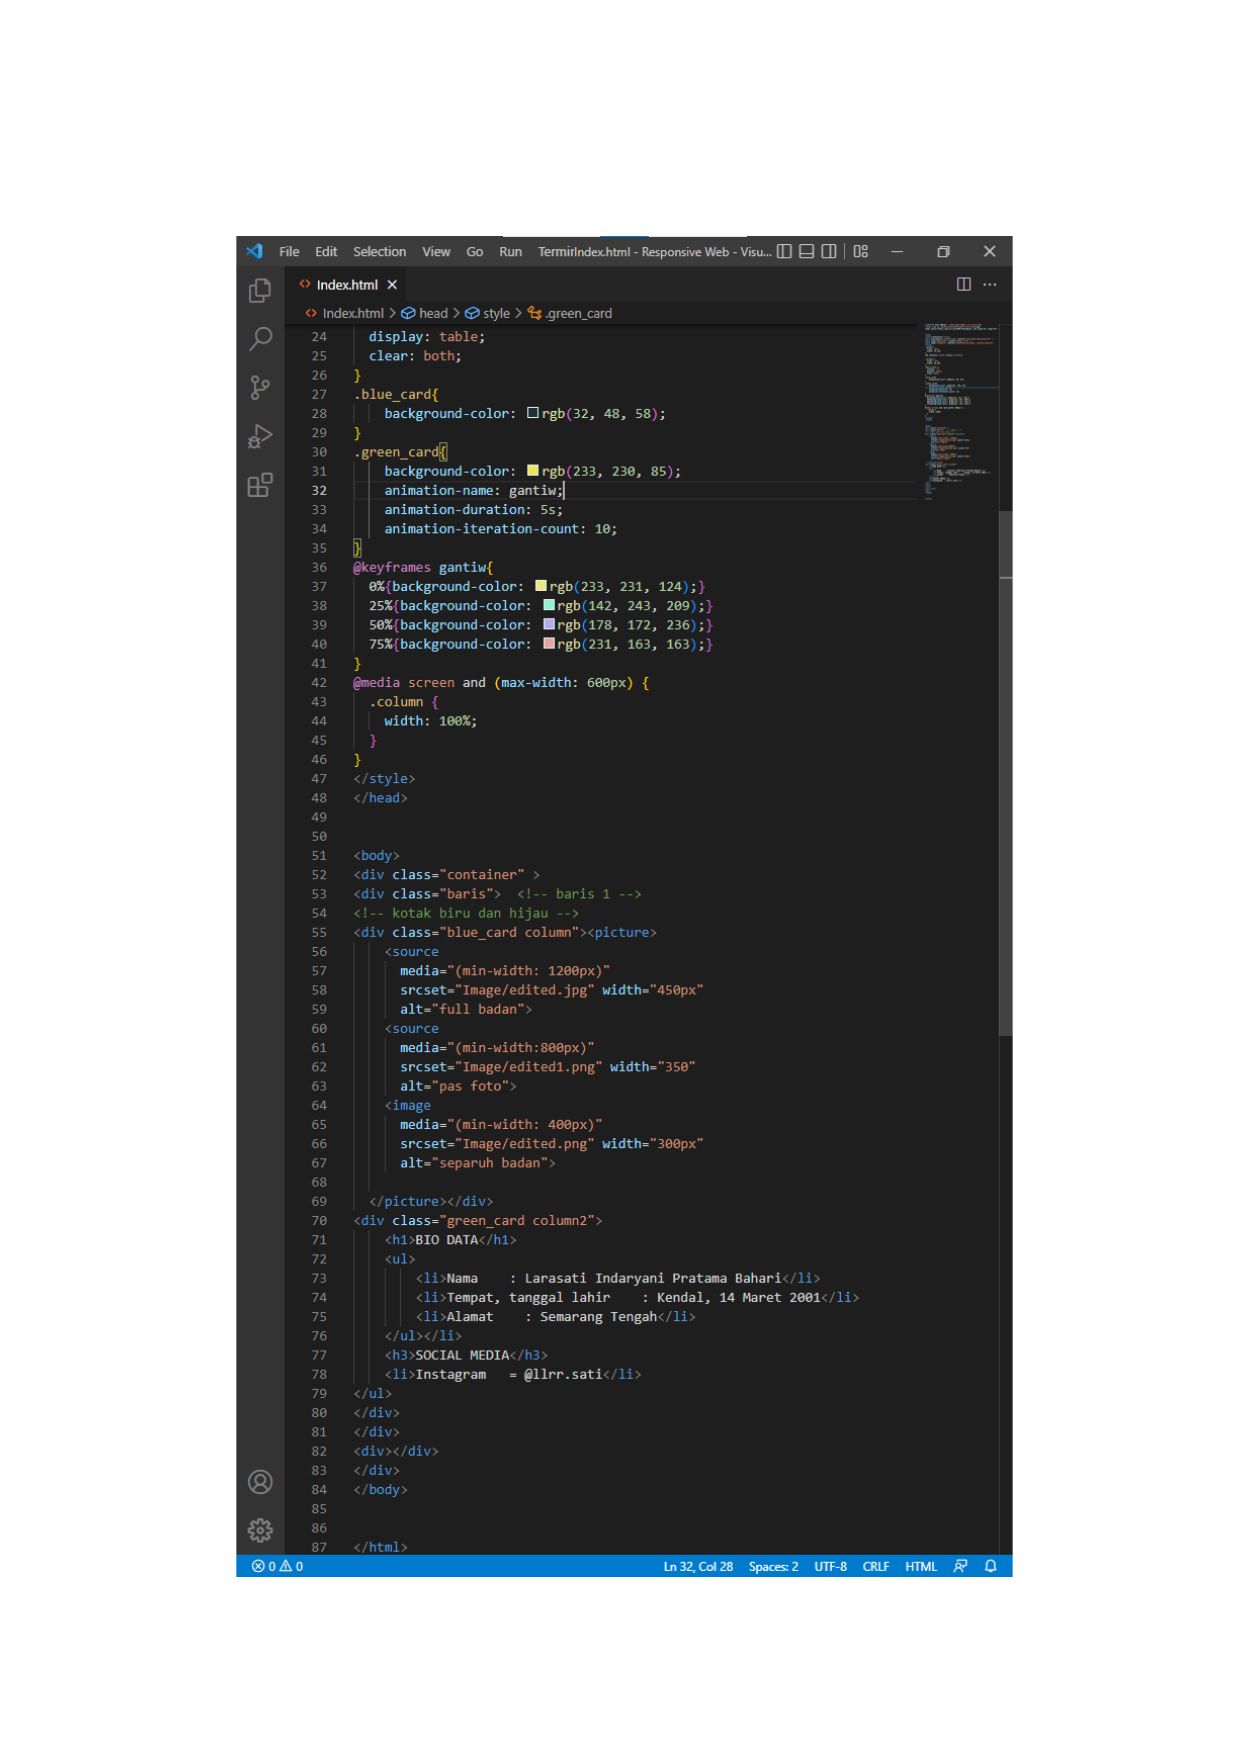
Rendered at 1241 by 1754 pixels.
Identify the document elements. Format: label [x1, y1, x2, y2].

picture [236, 236, 1013, 1577]
